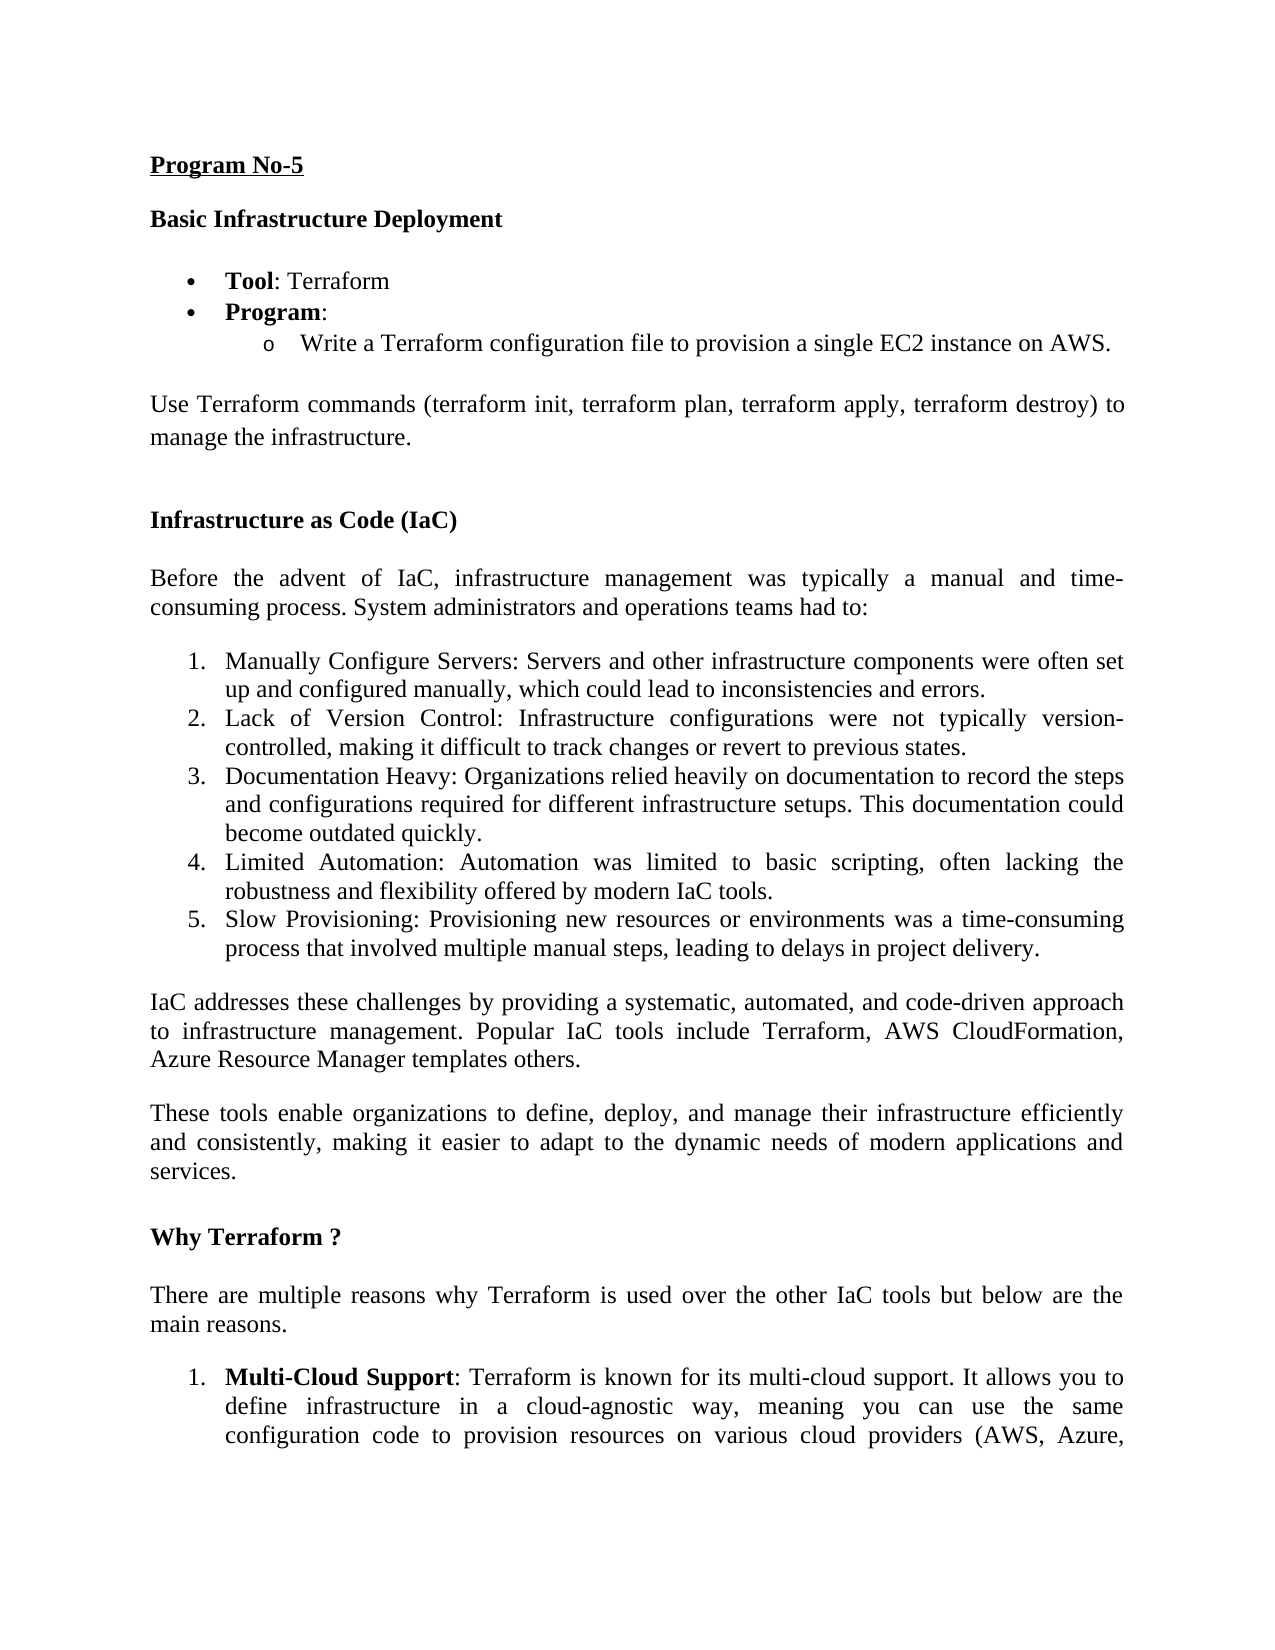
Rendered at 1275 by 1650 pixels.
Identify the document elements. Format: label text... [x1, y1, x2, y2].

text There are multiple reasons why Terraform is used over the other IaC tools but below are the main reasons. [150, 1280, 1125, 1337]
text Use Terraform commands (terraform init, terraform plan, terraform apply, terraform destroy) to manage the infrastructure. [150, 389, 1125, 451]
subtitle Why Terraform ? [150, 1222, 1125, 1251]
list Tool: Terraform [187, 266, 1125, 295]
list Manually Configure Servers: Servers and other infrastructure components were often set up and configured manually, which could lead to inconsistencies and errors. [187, 646, 1125, 703]
text These tools enable organizations to define, deploy, and manage their infrastructure efficiently and consistently, making it easier to adapt to the dynamic needs of modern applications and services. [150, 1098, 1125, 1184]
list Limited Automation: Automation was limited to basic scripting, often lacking the robustness and flexibility offered by modern IaC tools. [187, 847, 1125, 904]
list Slow Provisioning: Provisioning new resources or environments was a time-consuming process that involved multiple manual steps, leading to delays in project delivery. [187, 904, 1125, 962]
text IaC addresses these challenges by providing a systematic, automated, and code-driven approach to infrastructure management. Popular IaC tools include Terraform, AWS CloudFormation, Azure Resource Manager templates others. [150, 987, 1125, 1073]
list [187, 1362, 1125, 1449]
text Before the advent of IaC, infrastructure management was typically a manual and time-consuming process. System administrators and operations teams had to: [150, 563, 1125, 621]
subtitle Infrastructure as Code (IaC) [150, 505, 1125, 534]
list Documentation Heavy: Organizations relied heavily on documentation to record the steps and configurations required for different infrastructure setups. This documentation could become outdated quickly. [187, 761, 1125, 847]
list Write a Terraform configuration file to provision a single EC2 instance on AWS. [262, 328, 1125, 358]
list Lack of Version Control: Infrastructure configurations were not typically version-controlled, making it difficult to track changes or revert to previous states. [187, 703, 1125, 761]
list Program: [187, 297, 1125, 326]
subtitle Basic Infrastructure Deployment [150, 204, 1125, 233]
text Program No-5 [150, 150, 1125, 179]
